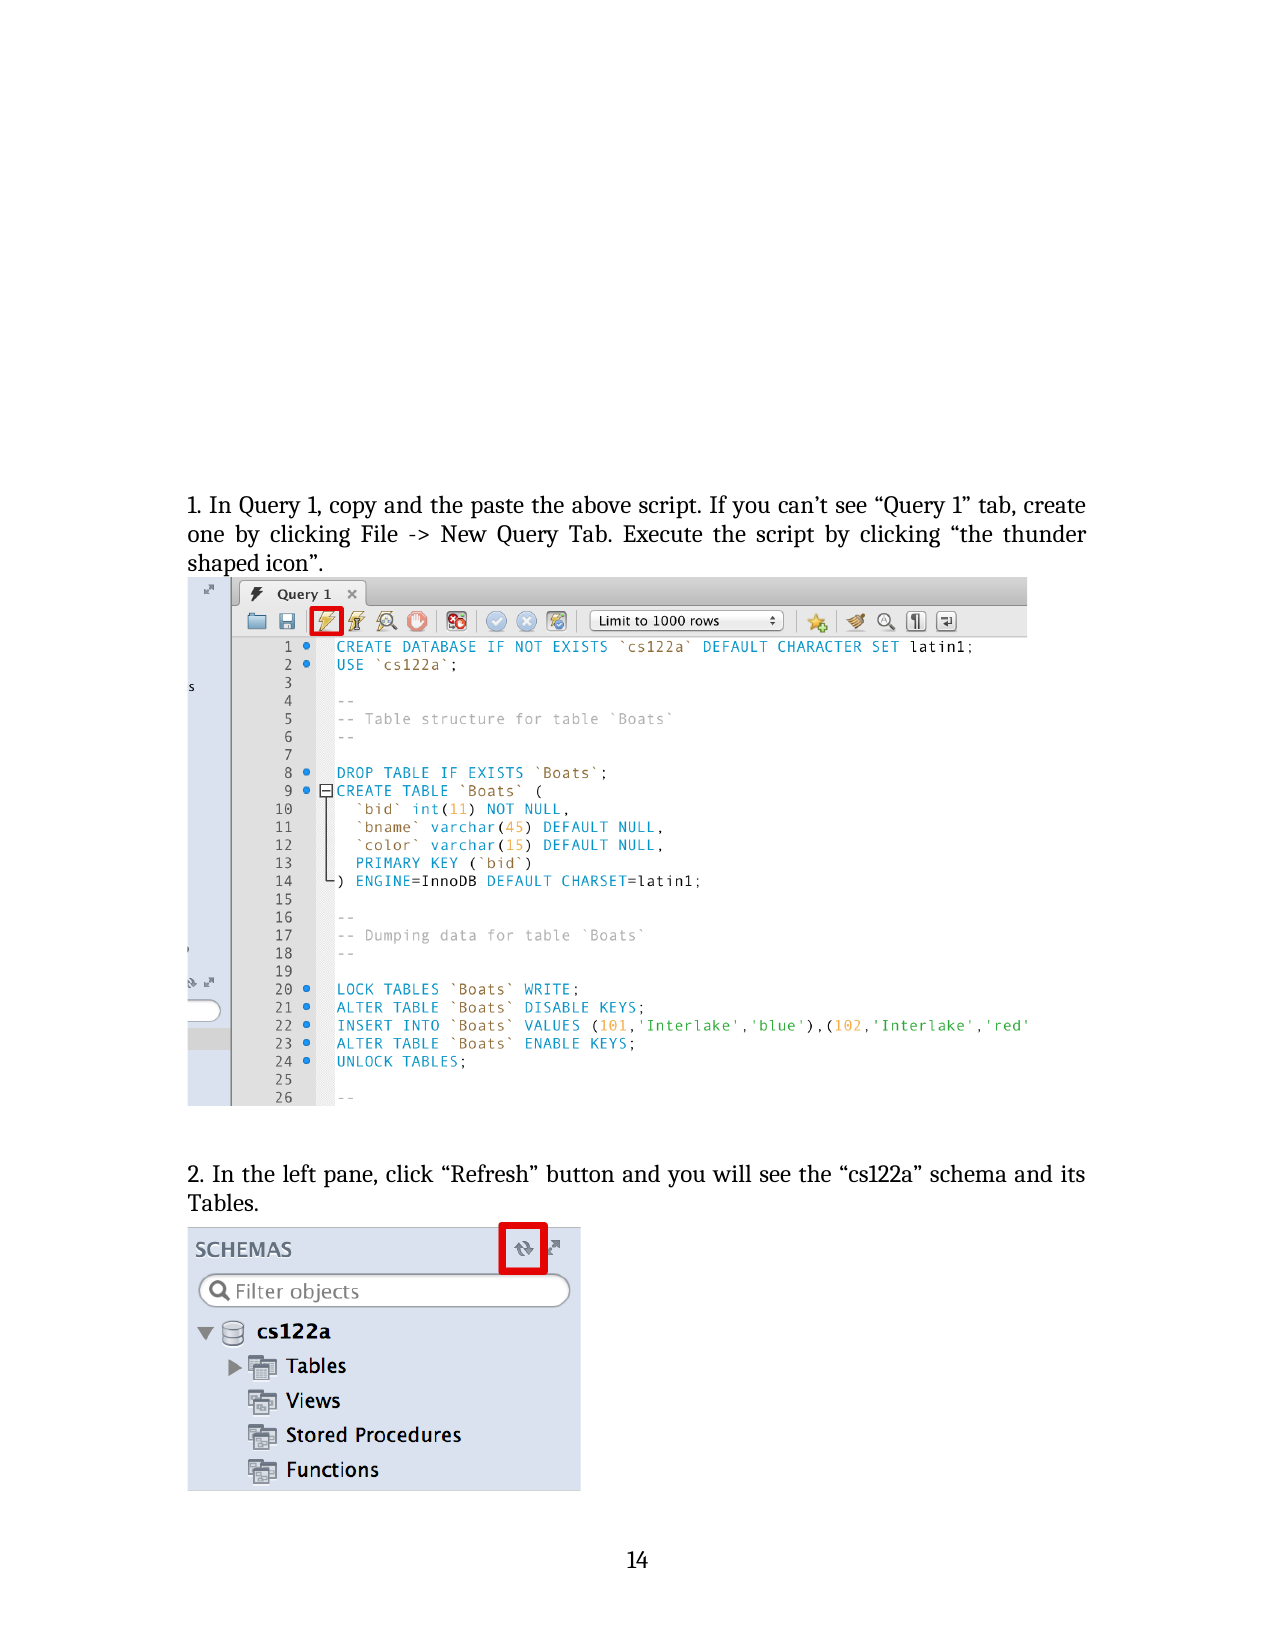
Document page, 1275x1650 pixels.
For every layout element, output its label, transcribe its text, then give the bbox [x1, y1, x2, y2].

text 1. In Query 1, copy and the paste the above script. If you can’t see “Query 1” tab, create one by clicking File -> New Query Tab. Execute the script by clicking “the thunder shaped icon”. [187, 491, 1087, 577]
picture [187, 577, 1028, 1106]
text 2. In the left pane, click “Refresh” button and you will see the “cs122a” schema and its Tables. [187, 1160, 1087, 1217]
picture [187, 1217, 581, 1491]
